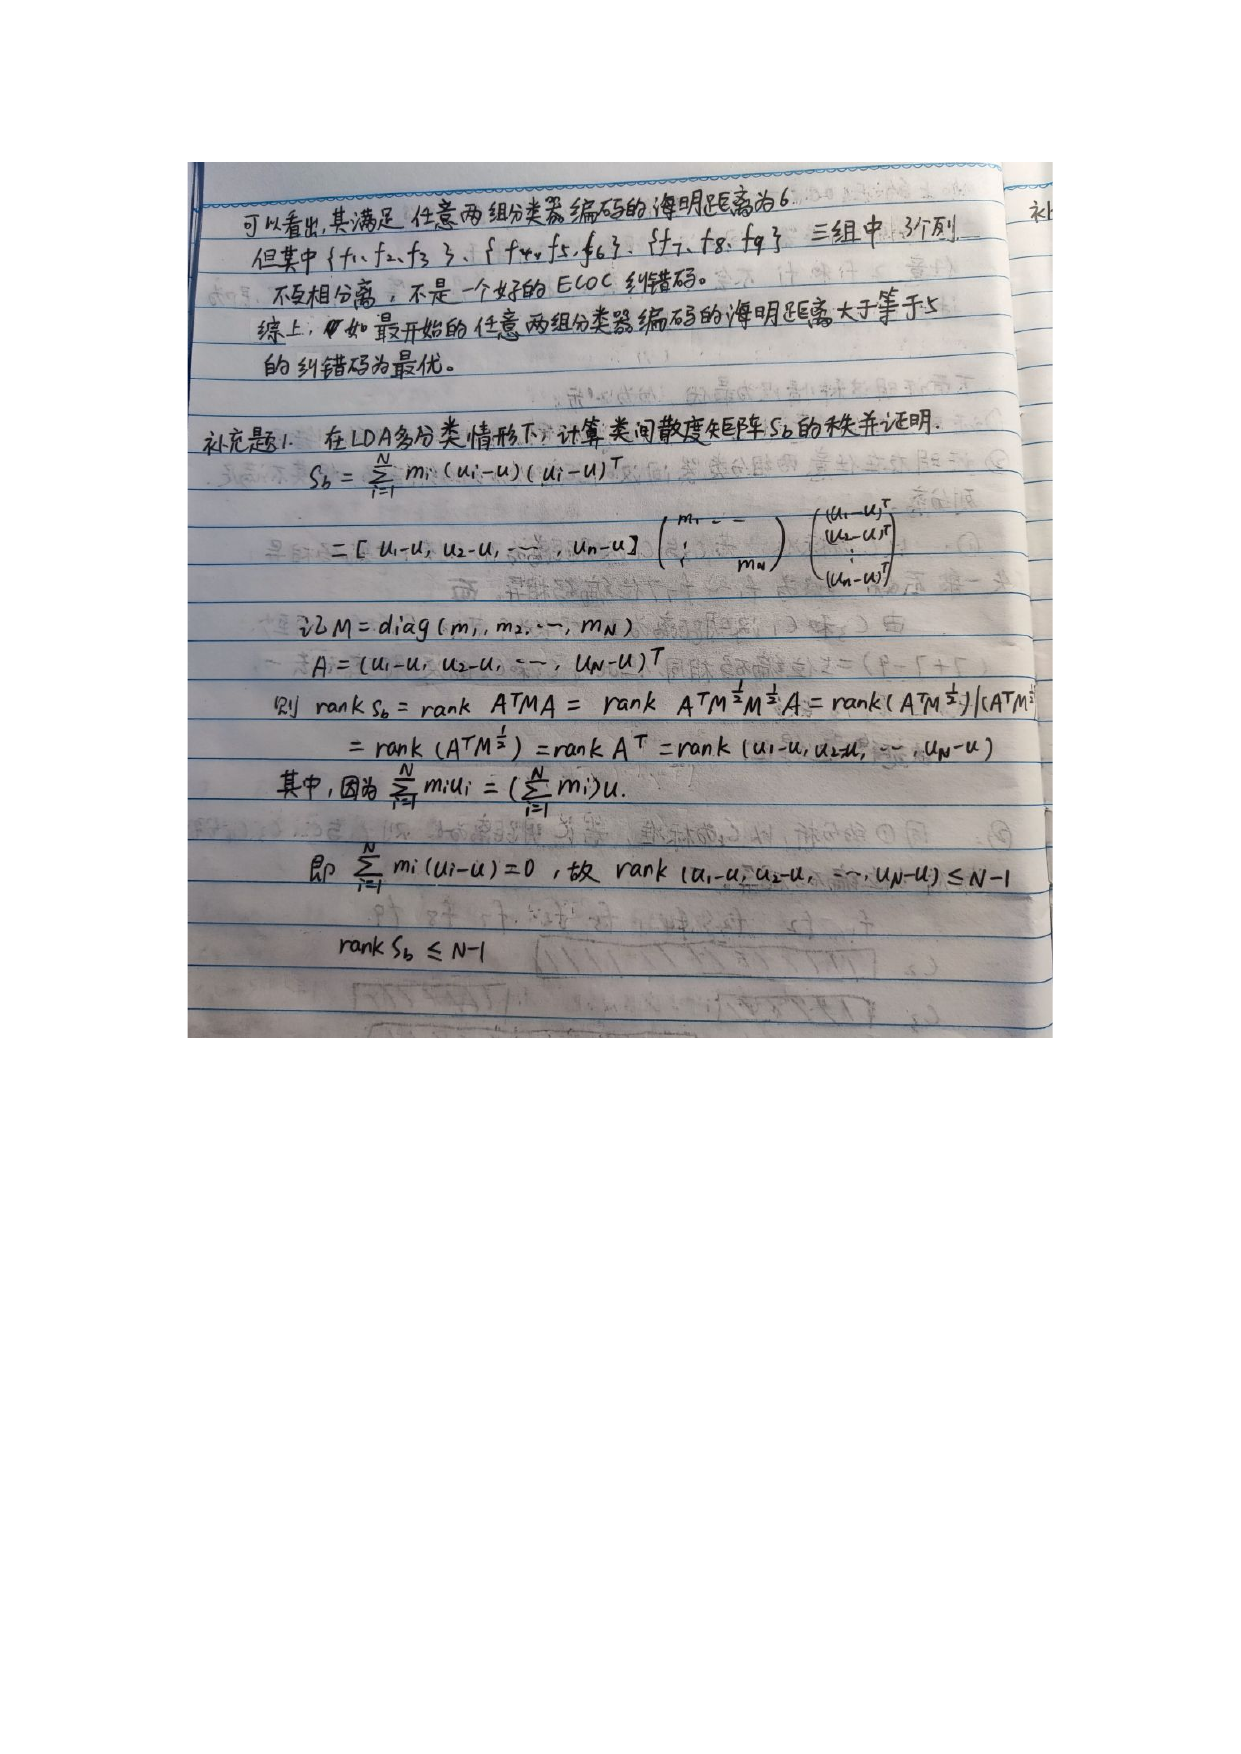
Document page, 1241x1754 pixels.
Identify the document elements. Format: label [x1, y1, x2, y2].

picture [187, 162, 1053, 1038]
